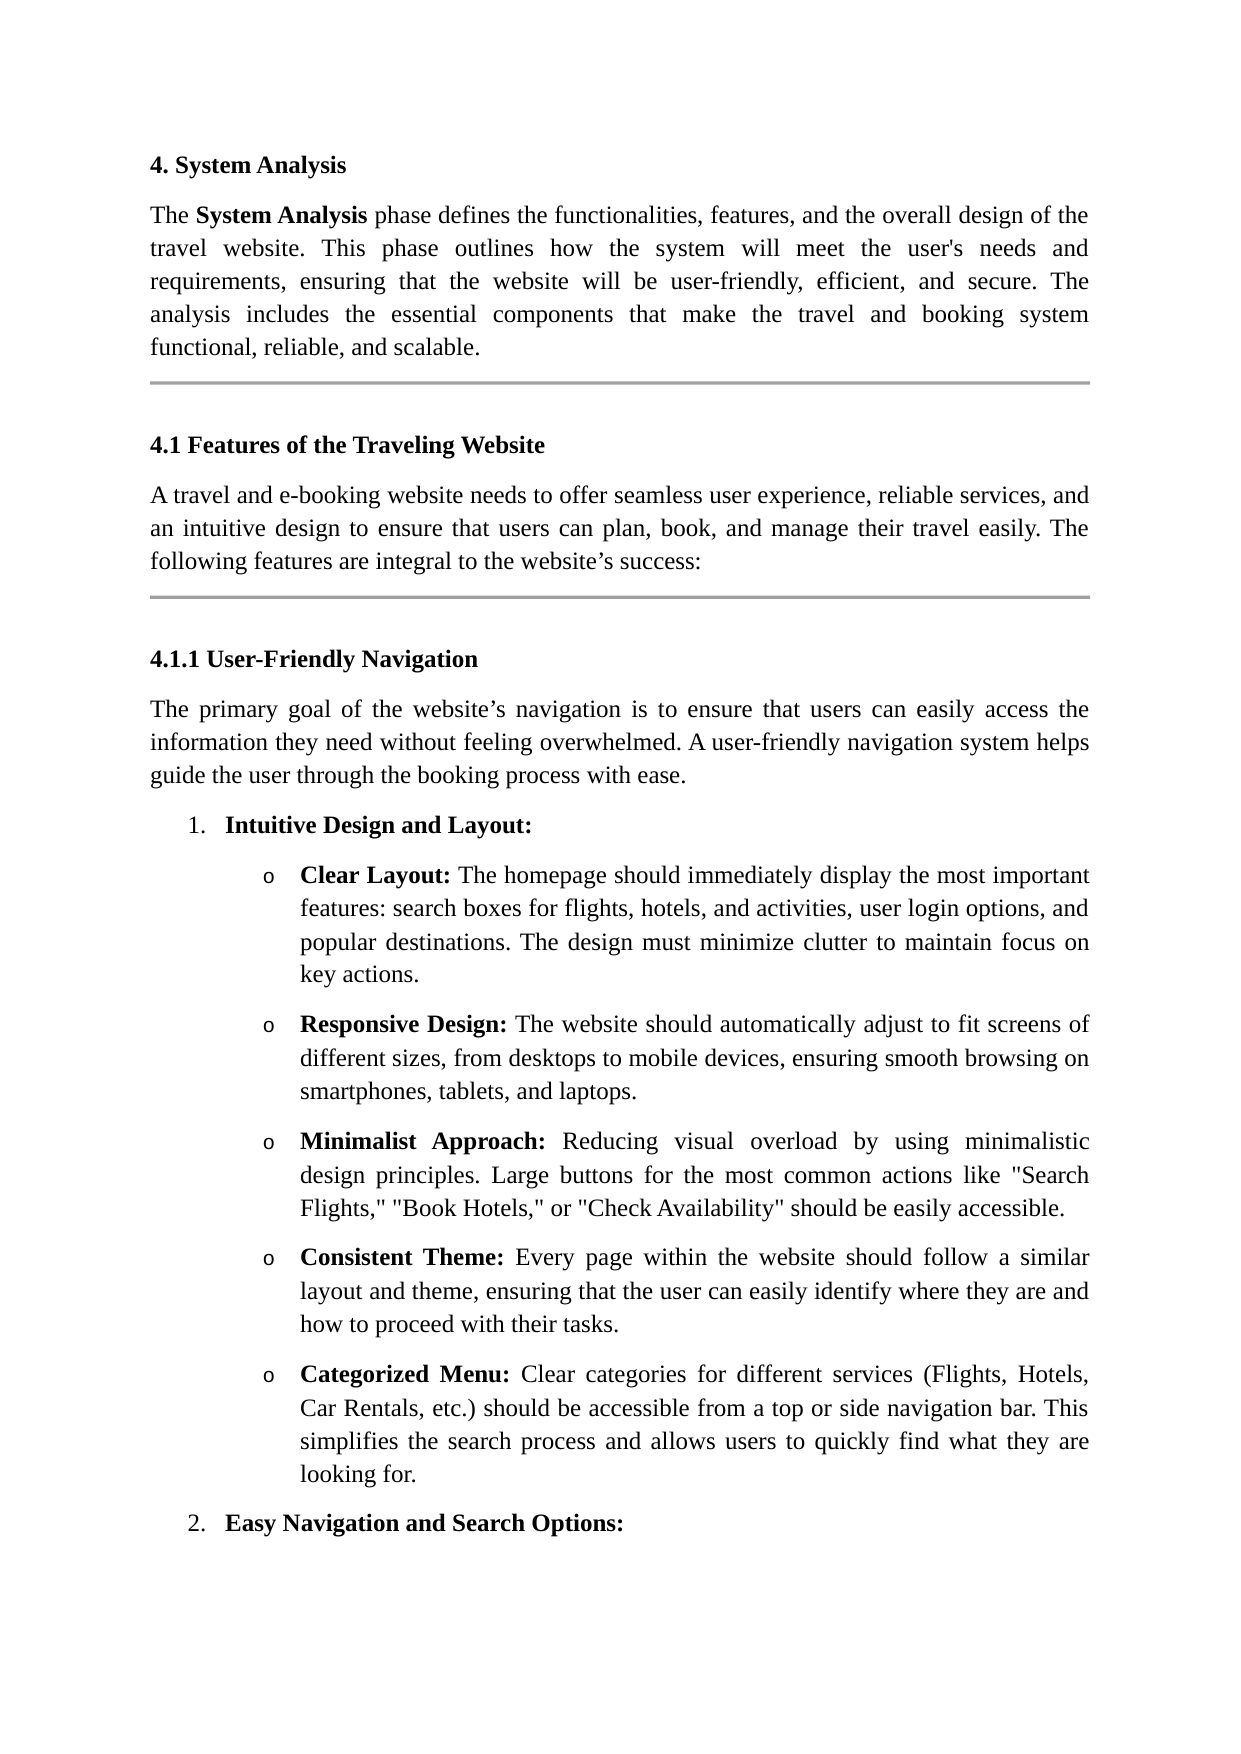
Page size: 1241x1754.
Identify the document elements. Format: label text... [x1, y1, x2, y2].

list Responsive Design: The website should automatically adjust to fit screens of different sizes, from desktops to mobile devices, ensuring smooth browsing on smartphones, tablets, and laptops. [262, 1009, 1090, 1105]
list Minimalist Approach: Reducing visual overload by using minimalistic design principles. Large buttons for the most common actions like "Search Flights," "Book Hotels," or "Check Availability" should be easily accessible. [262, 1126, 1090, 1221]
list Clear Layout: The homepage should immediately display the most important features: search boxes for flights, hotels, and activities, user login options, and popular destinations. The design must minimize clutter to maintain focus on key actions. [262, 860, 1090, 988]
list Categorized Menu: Clear categories for different services (Flights, Hotels, Car Rentals, etc.) should be accessible from a top or side navigation bar. This simplifies the search process and allows users to quickly find what they are looking for. [262, 1359, 1090, 1488]
text The primary goal of the website’s navigation is to ensure that users can easily access the information they need without feeling overwhelmed. A user-friendly navigation system helps guide the user through the booking process with ease. [150, 694, 1090, 789]
text 4.1.1 User-Friendly Navigation [150, 644, 1090, 673]
list Intuitive Design and Layout: [187, 810, 1090, 839]
text A travel and e-booking website needs to offer seamless user experience, reliable services, and an intuitive design to ensure that users can plan, book, and manage their travel easily. The following features are integral to the website’s success: [150, 480, 1090, 575]
list Consistent Theme: Every page within the website should follow a similar layout and theme, ensuring that the user can easily identify where they are and how to proceed with their tasks. [262, 1242, 1090, 1338]
text 4.1 Features of the Traveling Website [150, 430, 1090, 459]
list Easy Navigation and Search Options: [187, 1508, 1090, 1537]
text 4. System Analysis [150, 150, 1090, 179]
text The System Analysis phase defines the functionalities, features, and the overall design of the travel website. This phase outlines how the system will meet the user's needs and requirements, ensuring that the website will be user-friendly, efficient, and secure. The analysis includes the essential components that make the travel and booking system functional, reliable, and scalable. [150, 200, 1090, 361]
